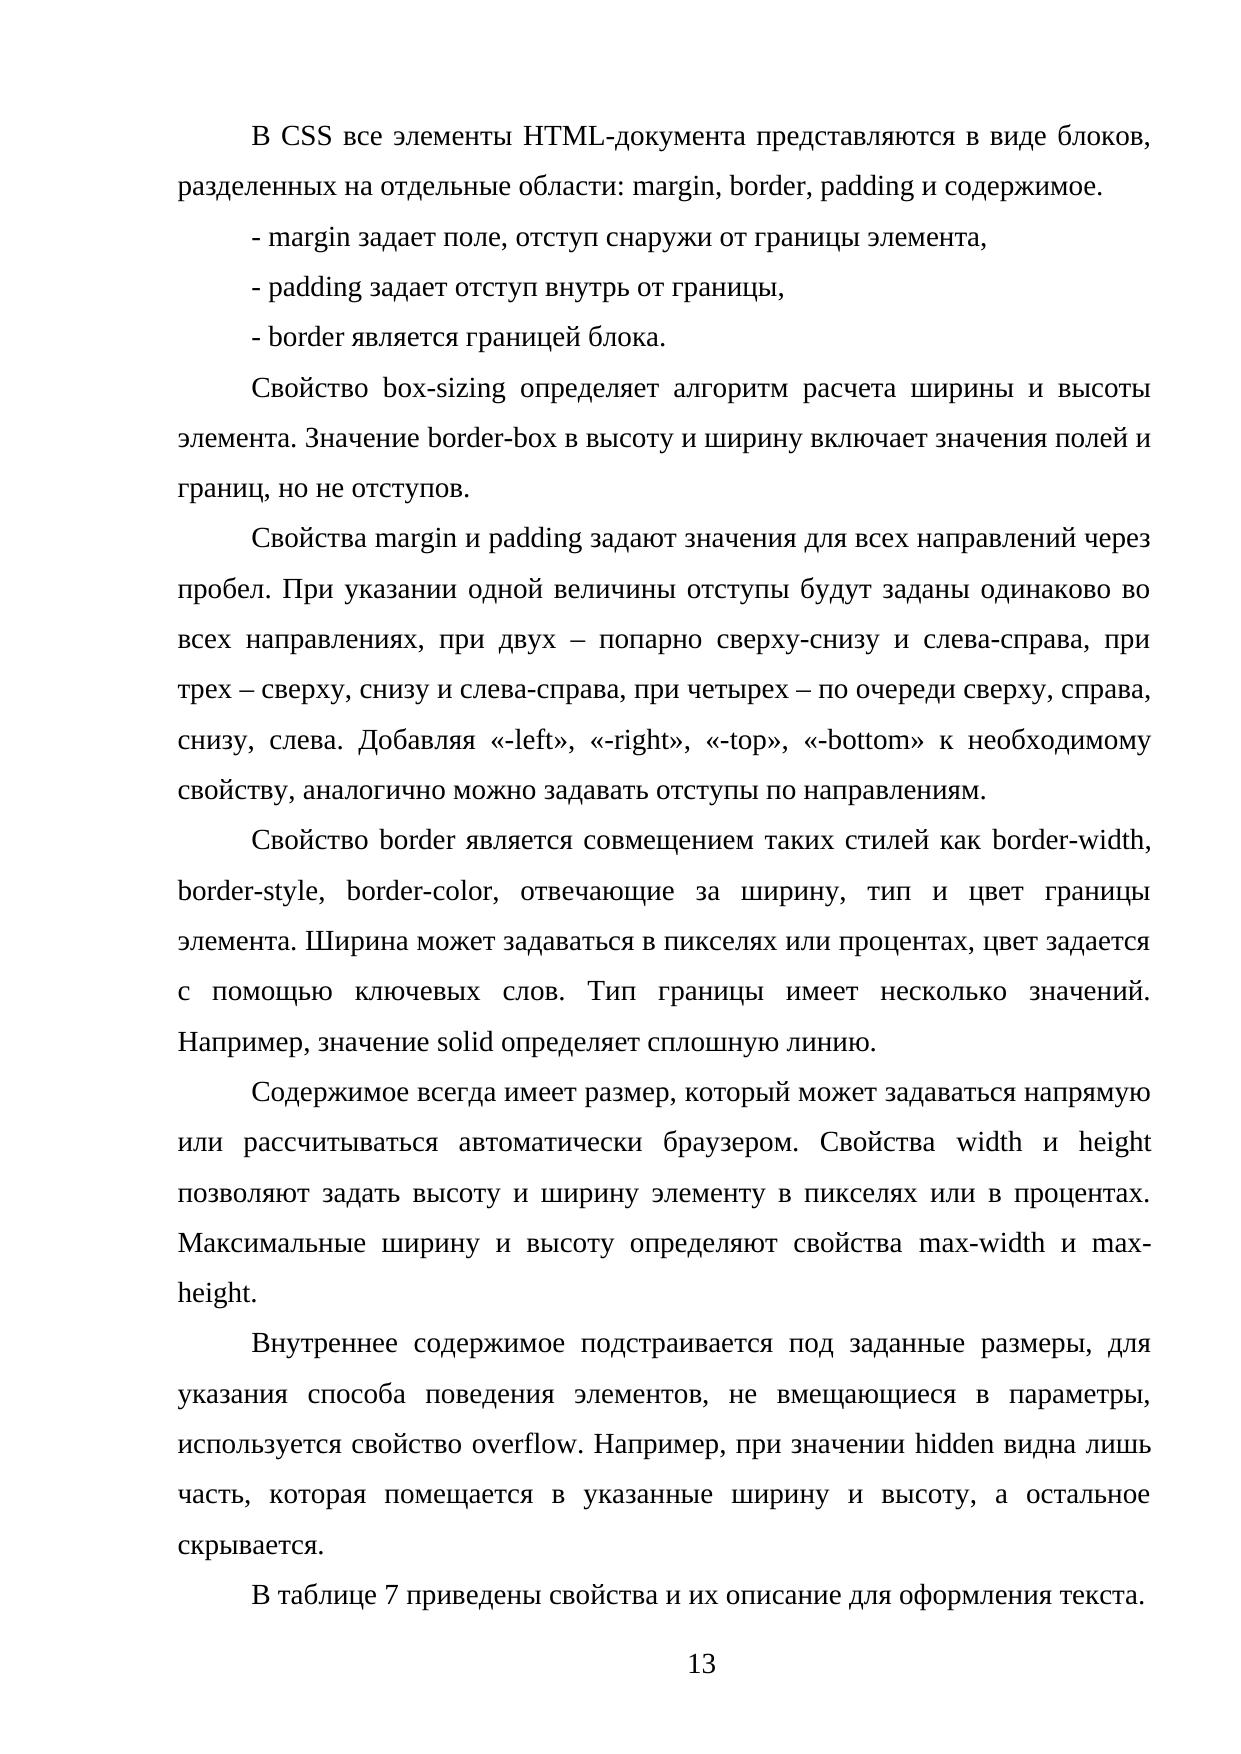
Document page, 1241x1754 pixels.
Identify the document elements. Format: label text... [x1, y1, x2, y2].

text Свойства margin и padding задают значения для всех направлений через пробел. При указании одной величины отступы будут заданы одинаково во всех направлениях, при двух – попарно сверху-снизу и слева-справа, при трех – сверху, снизу и слева-справа, при четырех – по очереди сверху, справа, снизу, слева. Добавляя «-left», «-right», «-top», «-bottom» к необходимому свойству, аналогично можно задавать отступы по направлениям. [177, 521, 1152, 806]
text - border является границей блока. [177, 319, 1152, 353]
text Свойство box-sizing определяет алгоритм расчета ширины и высоты элемента. Значение border-box в высоту и ширину включает значения полей и границ, но не отступов. [177, 370, 1152, 504]
text Свойство border является совмещением таких стилей как border-width, border-style, border-color, отвечающие за ширину, тип и цвет границы элемента. Ширина может задаваться в пикселях или процентах, цвет задается с помощью ключевых слов. Тип границы имеет несколько значений. Например, значение solid определяет сплошную линию. [177, 822, 1152, 1057]
text Содержимое всегда имеет размер, который может задаваться напрямую или рассчитываться автоматически браузером. Свойства width и height позволяют задать высоту и ширину элементу в пикселях или в процентах. Максимальные ширину и высоту определяют свойства max-width и max-height. [177, 1074, 1152, 1309]
text - padding задает отступ внутрь от границы, [177, 269, 1152, 303]
text Внутреннее содержимое подстраивается под заданные размеры, для указания способа поведения элементов, не вмещающиеся в параметры, используется свойство overflow. Например, при значении hidden видна лишь часть, которая помещается в указанные ширину и высоту, а остальное скрывается. [177, 1326, 1152, 1560]
text - margin задает поле, отступ снаружи от границы элемента, [177, 219, 1152, 252]
text В таблице 7 приведены свойства и их описание для оформления текста. [177, 1577, 1152, 1611]
text В CSS все элементы HTML-документа представляются в виде блоков, разделенных на отдельные области: margin, border, padding и содержимое. [177, 118, 1152, 202]
